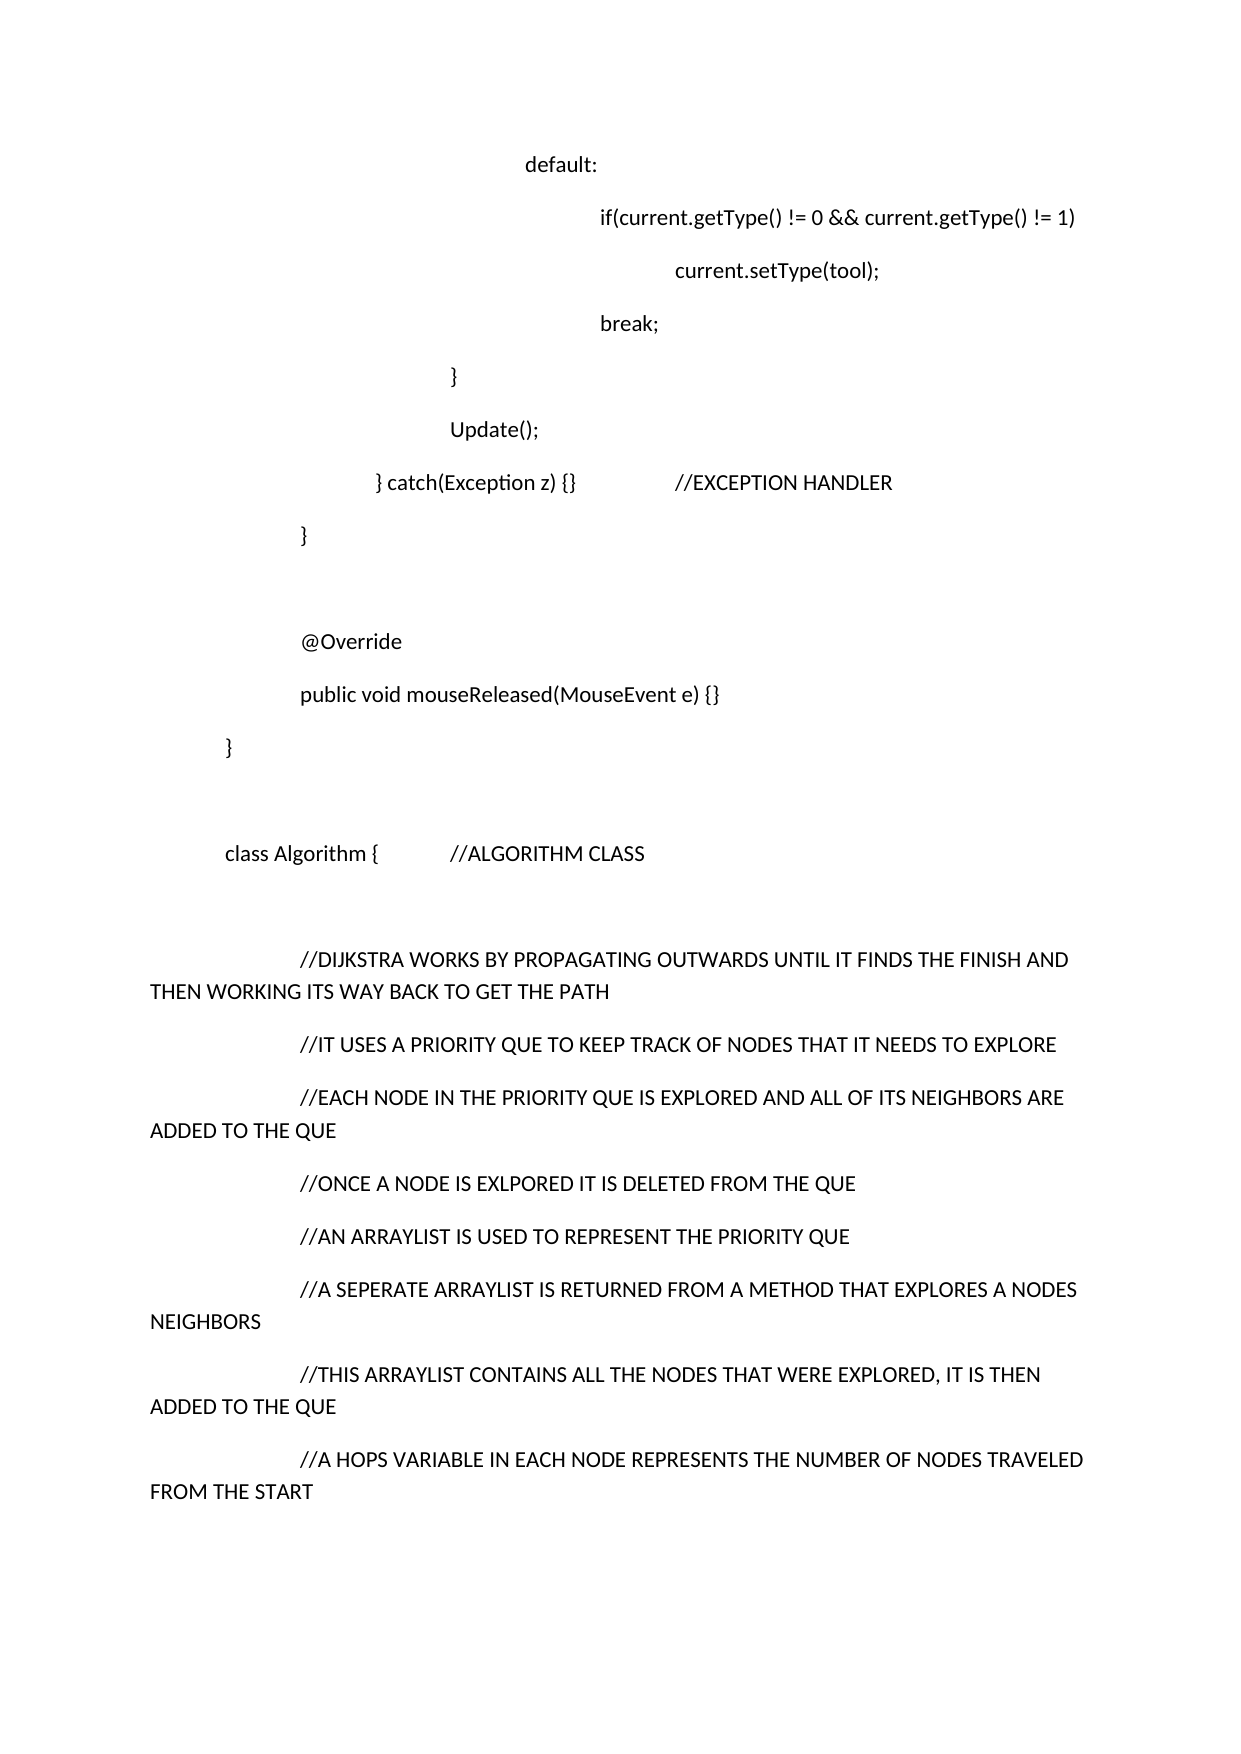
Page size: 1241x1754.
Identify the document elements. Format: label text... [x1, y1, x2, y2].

text @Override [150, 627, 1090, 655]
text //DIJKSTRA WORKS BY PROPAGATING OUTWARDS UNTIL IT FINDS THE FINISH AND THEN WORKING ITS WAY BACK TO GET THE PATH [150, 945, 1090, 1006]
text } catch(Exception z) {} //EXCEPTION HANDLER [150, 468, 1090, 496]
text default: [150, 150, 1090, 178]
text if(current.getType() != 0 && current.getType() != 1) [150, 203, 1090, 231]
text //EACH NODE IN THE PRIORITY QUE IS EXPLORED AND ALL OF ITS NEIGHBORS ARE ADDED TO THE QUE [150, 1083, 1090, 1144]
text Update(); [150, 415, 1090, 443]
text } [150, 733, 1090, 761]
text } [150, 362, 1090, 390]
text public void mouseReleased(MouseEvent e) {} [150, 680, 1090, 708]
text //A HOPS VARIABLE IN EACH NODE REPRESENTS THE NUMBER OF NODES TRAVELED FROM THE START [150, 1445, 1090, 1505]
text current.setType(tool); [150, 256, 1090, 284]
text break; [150, 309, 1090, 337]
text class Algorithm { //ALGORITHM CLASS [150, 839, 1090, 867]
text //ONCE A NODE IS EXLPORED IT IS DELETED FROM THE QUE [150, 1169, 1090, 1197]
text //A SEPERATE ARRAYLIST IS RETURNED FROM A METHOD THAT EXPLORES A NODES NEIGHBORS [150, 1275, 1090, 1335]
text } [150, 521, 1090, 549]
text //IT USES A PRIORITY QUE TO KEEP TRACK OF NODES THAT IT NEEDS TO EXPLORE [150, 1031, 1090, 1058]
text //AN ARRAYLIST IS USED TO REPRESENT THE PRIORITY QUE [150, 1222, 1090, 1250]
text //THIS ARRAYLIST CONTAINS ALL THE NODES THAT WERE EXPLORED, IT IS THEN ADDED TO THE QUE [150, 1360, 1090, 1420]
